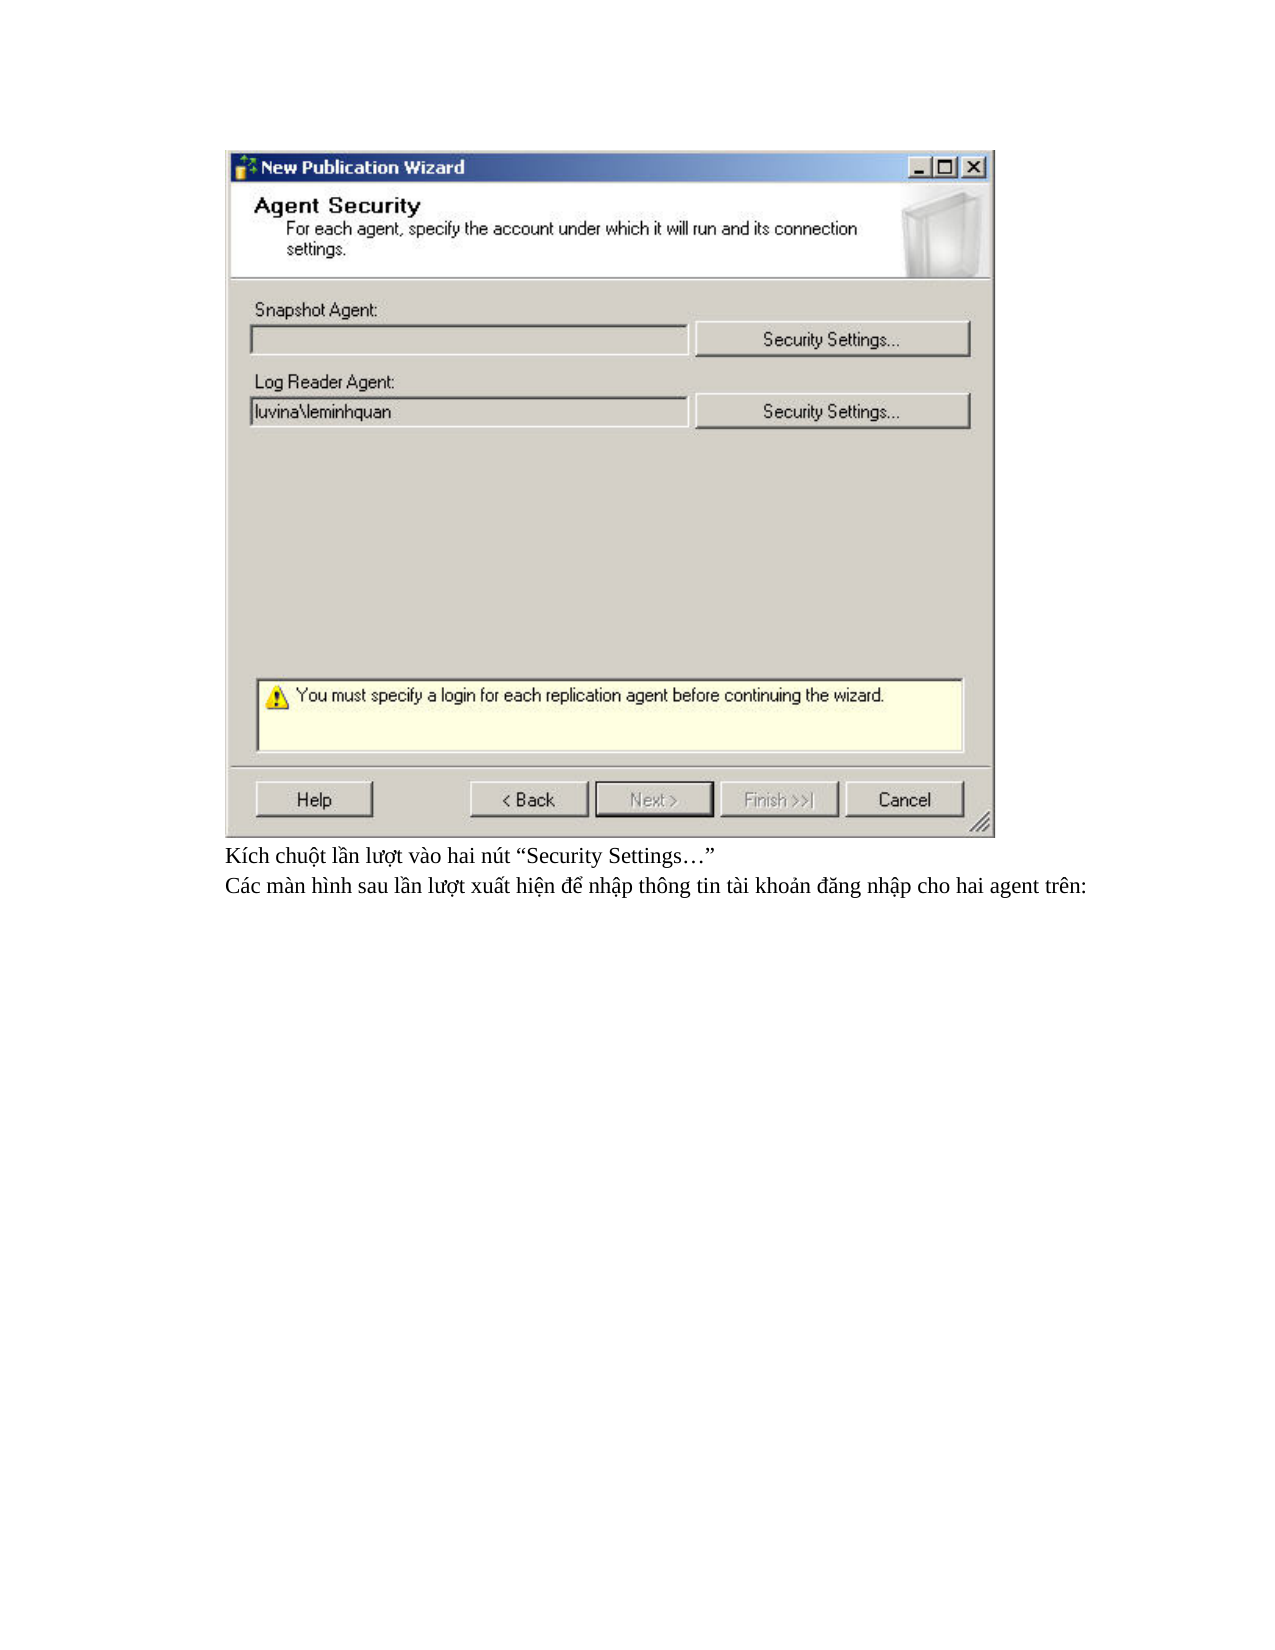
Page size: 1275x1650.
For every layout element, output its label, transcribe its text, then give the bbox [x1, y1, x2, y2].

list Các màn hình sau lần lượt xuất hiện để nhập thông tin tài khoản đăng nhập cho hai agent trên: [225, 872, 1125, 898]
list Kích chuột lần lượt vào hai nút “Security Settings…” [225, 842, 1125, 868]
picture [225, 150, 996, 838]
